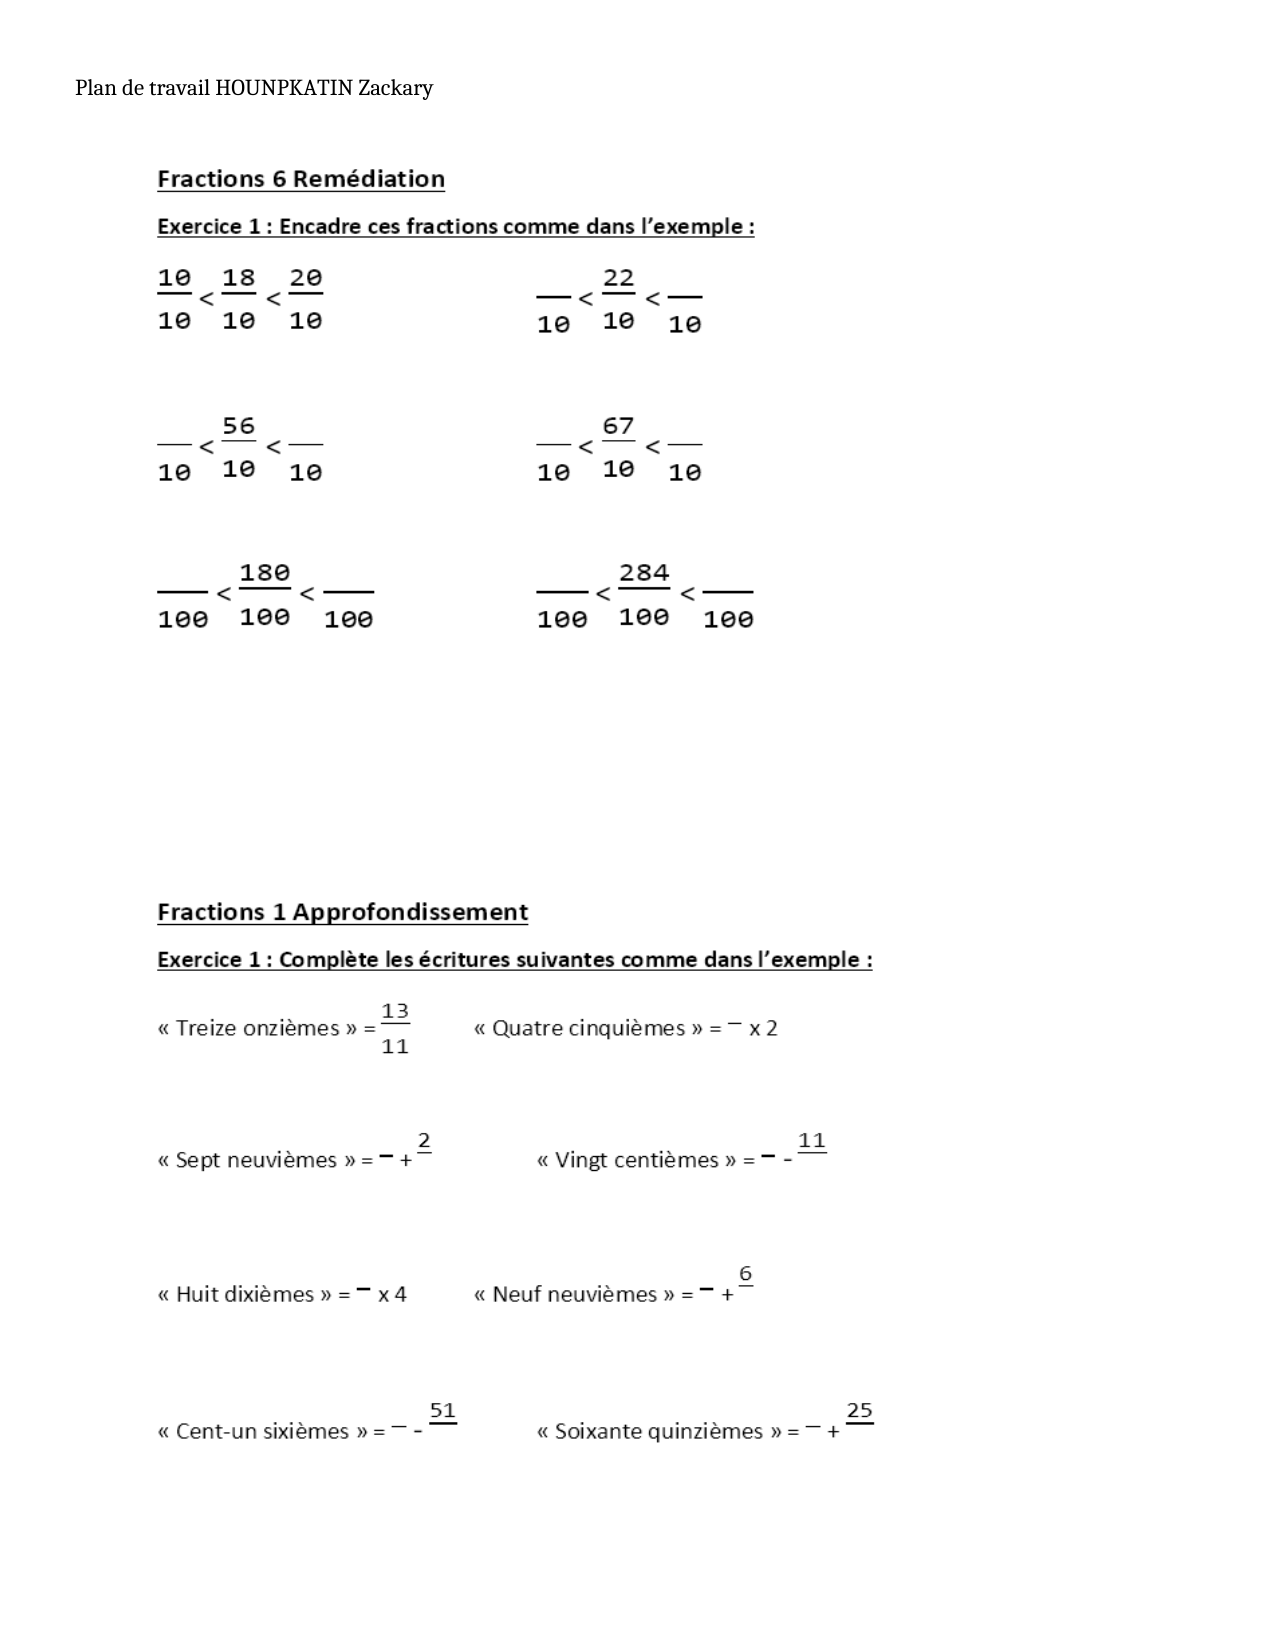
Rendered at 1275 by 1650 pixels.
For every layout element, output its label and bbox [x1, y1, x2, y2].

picture [93, 834, 1157, 1544]
picture [93, 101, 1157, 810]
